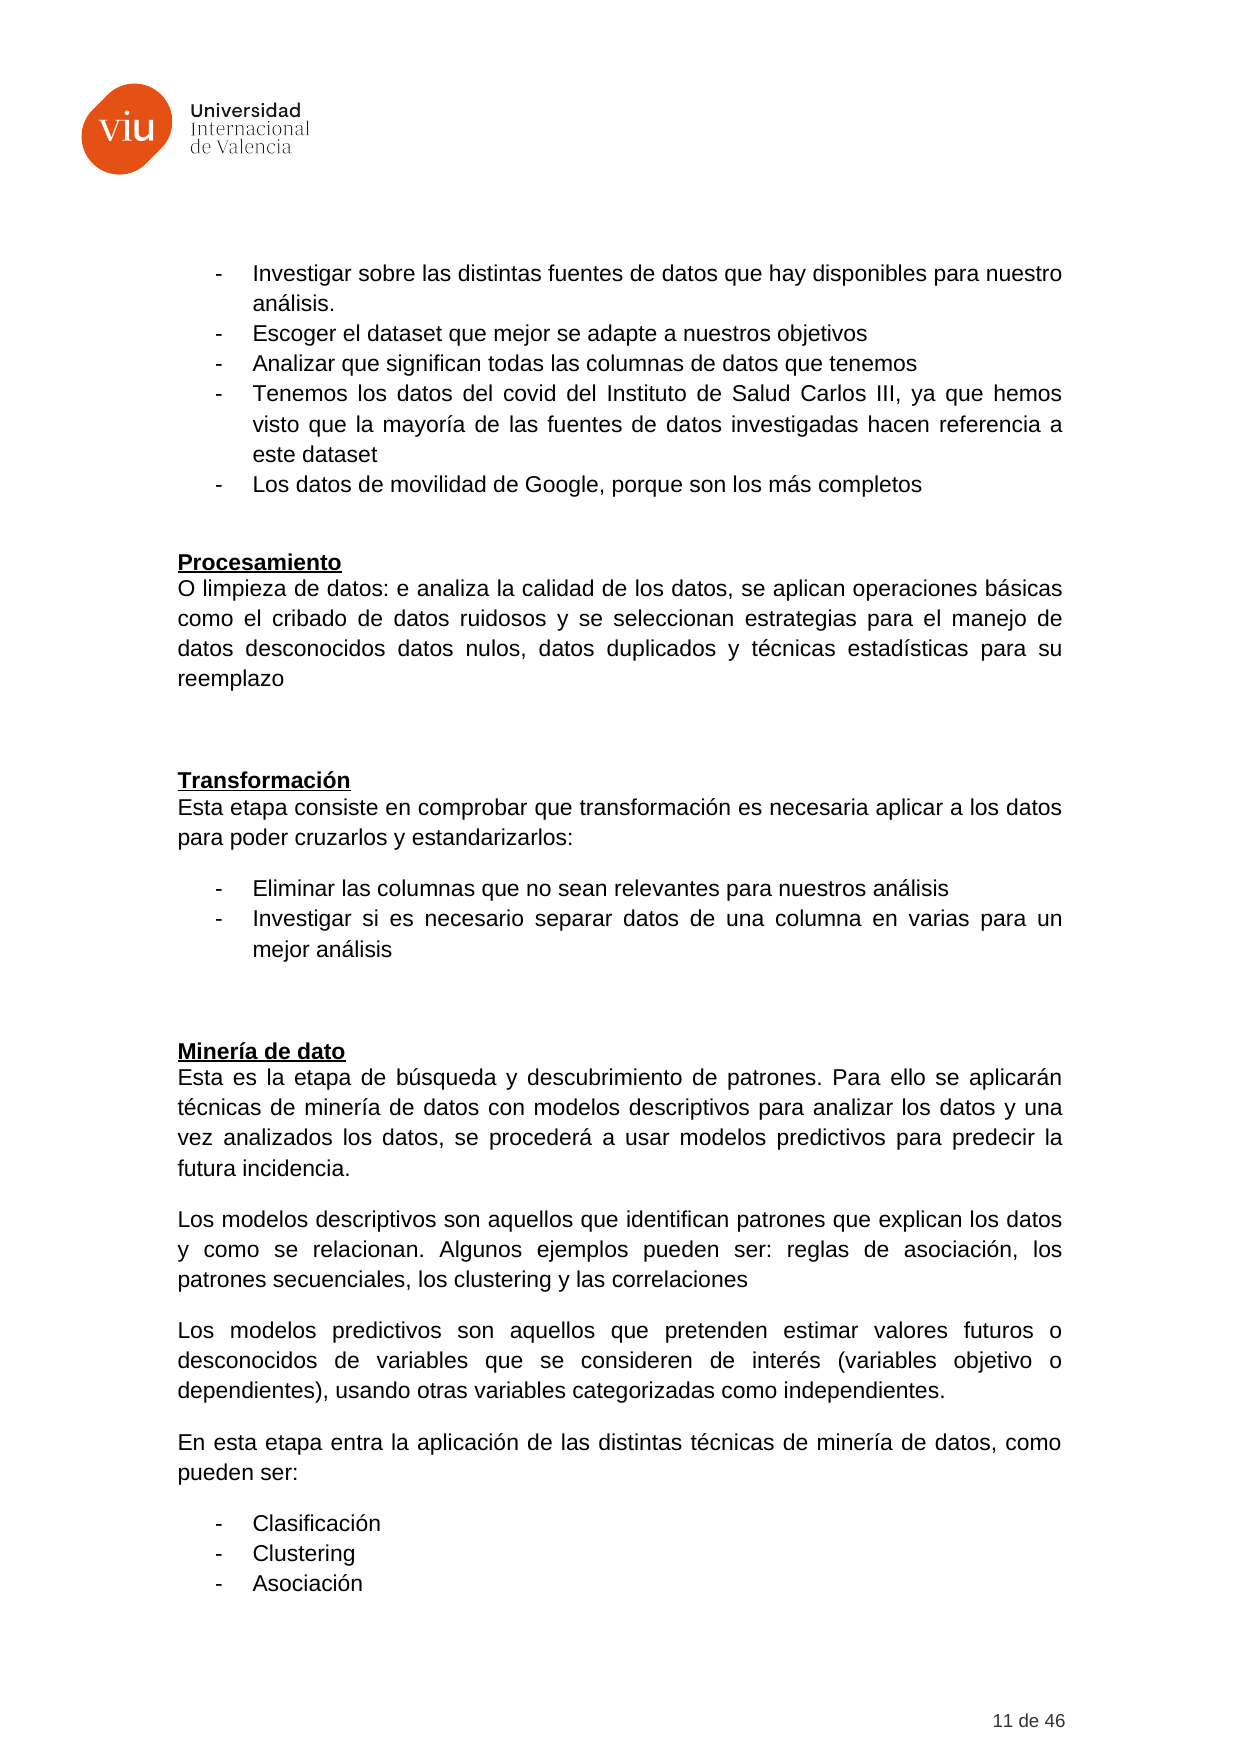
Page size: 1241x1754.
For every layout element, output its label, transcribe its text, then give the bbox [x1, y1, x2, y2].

text Esta etapa consiste en comprobar que transformación es necesaria aplicar a los datos para poder cruzarlos y estandarizarlos: [177, 794, 1063, 850]
list Asociación [215, 1570, 1063, 1597]
text Minería de dato [177, 1038, 1063, 1064]
text O limpieza de datos: e analiza la calidad de los datos, se aplican operaciones básicas como el cribado de datos ruidosos y se seleccionan estrategias para el manejo de datos desconocidos datos nulos, datos duplicados y técnicas estadísticas para su reemplazo [177, 575, 1063, 692]
list Tenemos los datos del covid del Instituto de Salud Carlos III, ya que hemos visto que la mayoría de las fuentes de datos investigadas hacen referencia a este dataset [215, 380, 1063, 467]
text Transformación [177, 767, 1063, 794]
list Clustering [215, 1540, 1063, 1566]
picture [60, 62, 330, 197]
list Escoger el dataset que mejor se adapte a nuestros objetivos [215, 320, 1063, 346]
list Investigar si es necesario separar datos de una columna en varias para un mejor análisis [215, 905, 1063, 962]
text Esta es la etapa de búsqueda y descubrimiento de patrones. Para ello se aplicarán técnicas de minería de datos con modelos descriptivos para analizar los datos y una vez analizados los datos, se procederá a usar modelos predictivos para predecir la futura incidencia. [177, 1064, 1063, 1181]
text Los modelos predictivos son aquellos que pretenden estimar valores futuros o desconocidos de variables que se consideren de interés (variables objetivo o dependientes), usando otras variables categorizadas como independientes. [177, 1317, 1063, 1404]
list Los datos de movilidad de Google, porque son los más completos [215, 471, 1063, 497]
text Los modelos descriptivos son aquellos que identifican patrones que explican los datos y como se relacionan. Algunos ejemplos pueden ser: reglas de asociación, los patrones secuenciales, los clustering y las correlaciones [177, 1206, 1063, 1292]
list Analizar que significan todas las columnas de datos que tenemos [215, 350, 1063, 377]
list Clasificación [215, 1510, 1063, 1536]
list Investigar sobre las distintas fuentes de datos que hay disponibles para nuestro análisis. [215, 259, 1063, 316]
text Procesamiento [177, 548, 1063, 575]
text En esta etapa entra la aplicación de las distintas técnicas de minería de datos, como pueden ser: [177, 1428, 1063, 1485]
list Eliminar las columnas que no sean relevantes para nuestros análisis [215, 875, 1063, 901]
